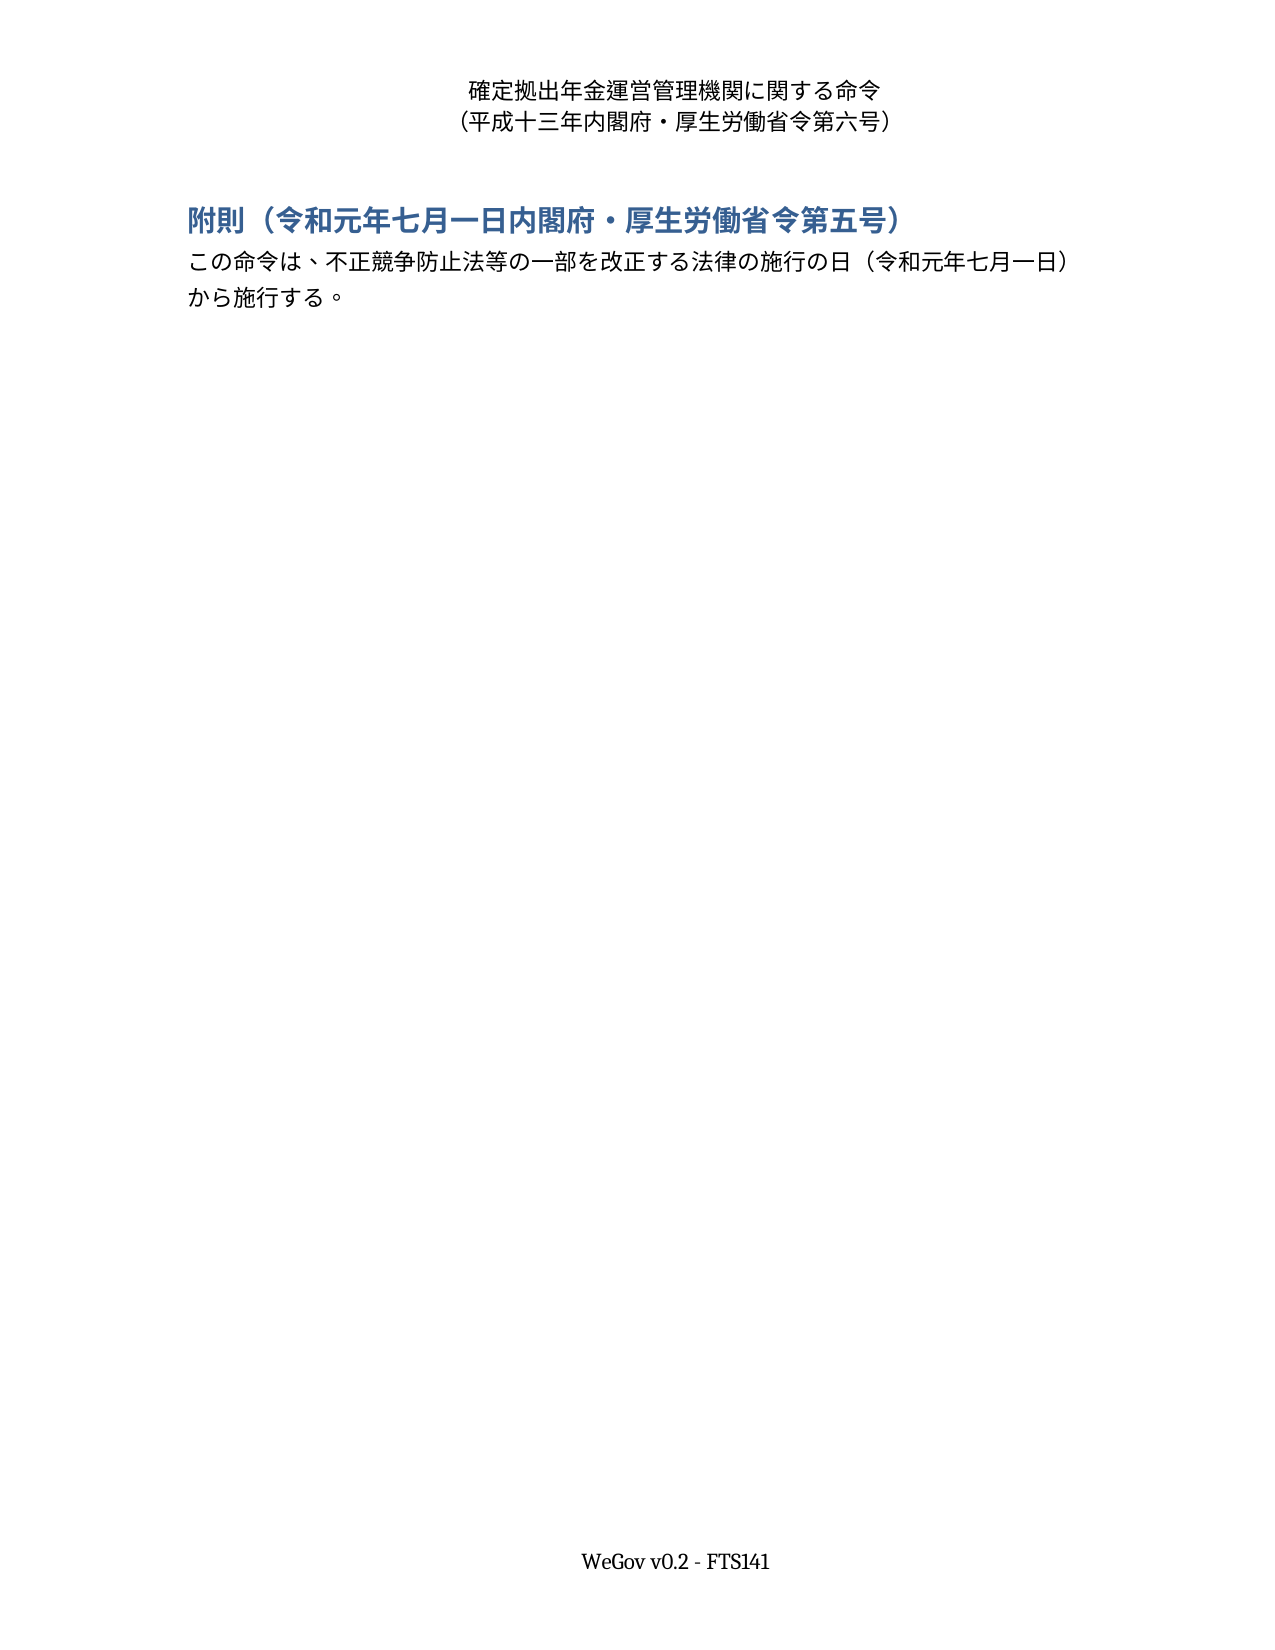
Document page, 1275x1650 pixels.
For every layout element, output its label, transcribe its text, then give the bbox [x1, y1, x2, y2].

subtitle 附則（令和元年七月一日内閣府・厚生労働省令第五号） [187, 200, 1087, 240]
text この命令は、不正競争防止法等の一部を改正する法律の施行の日（令和元年七月一日）から施行する。 [187, 246, 1087, 313]
